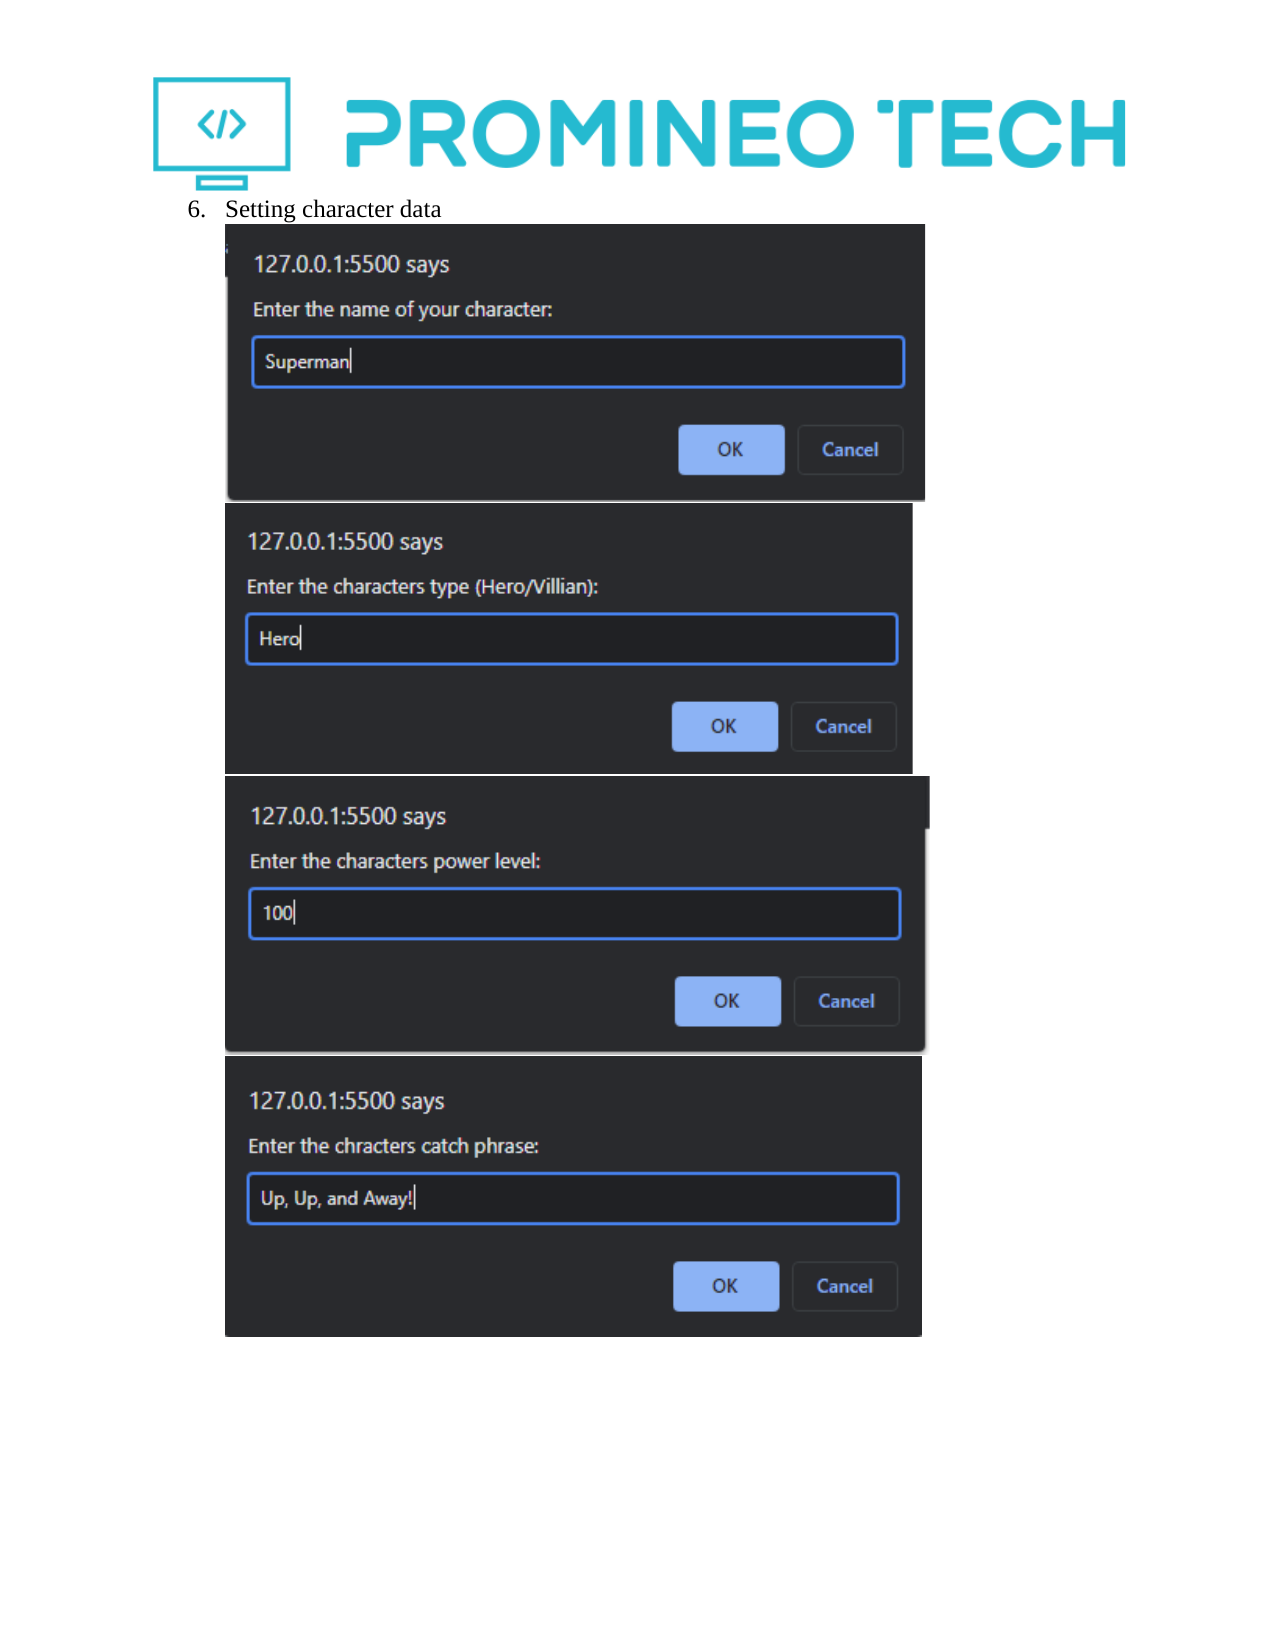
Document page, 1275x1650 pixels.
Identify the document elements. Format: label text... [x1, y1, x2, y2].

list Setting character data [187, 194, 1125, 222]
picture [225, 503, 913, 774]
picture [225, 776, 930, 1055]
picture [225, 224, 926, 502]
picture [225, 1056, 922, 1337]
picture [150, 75, 1125, 194]
